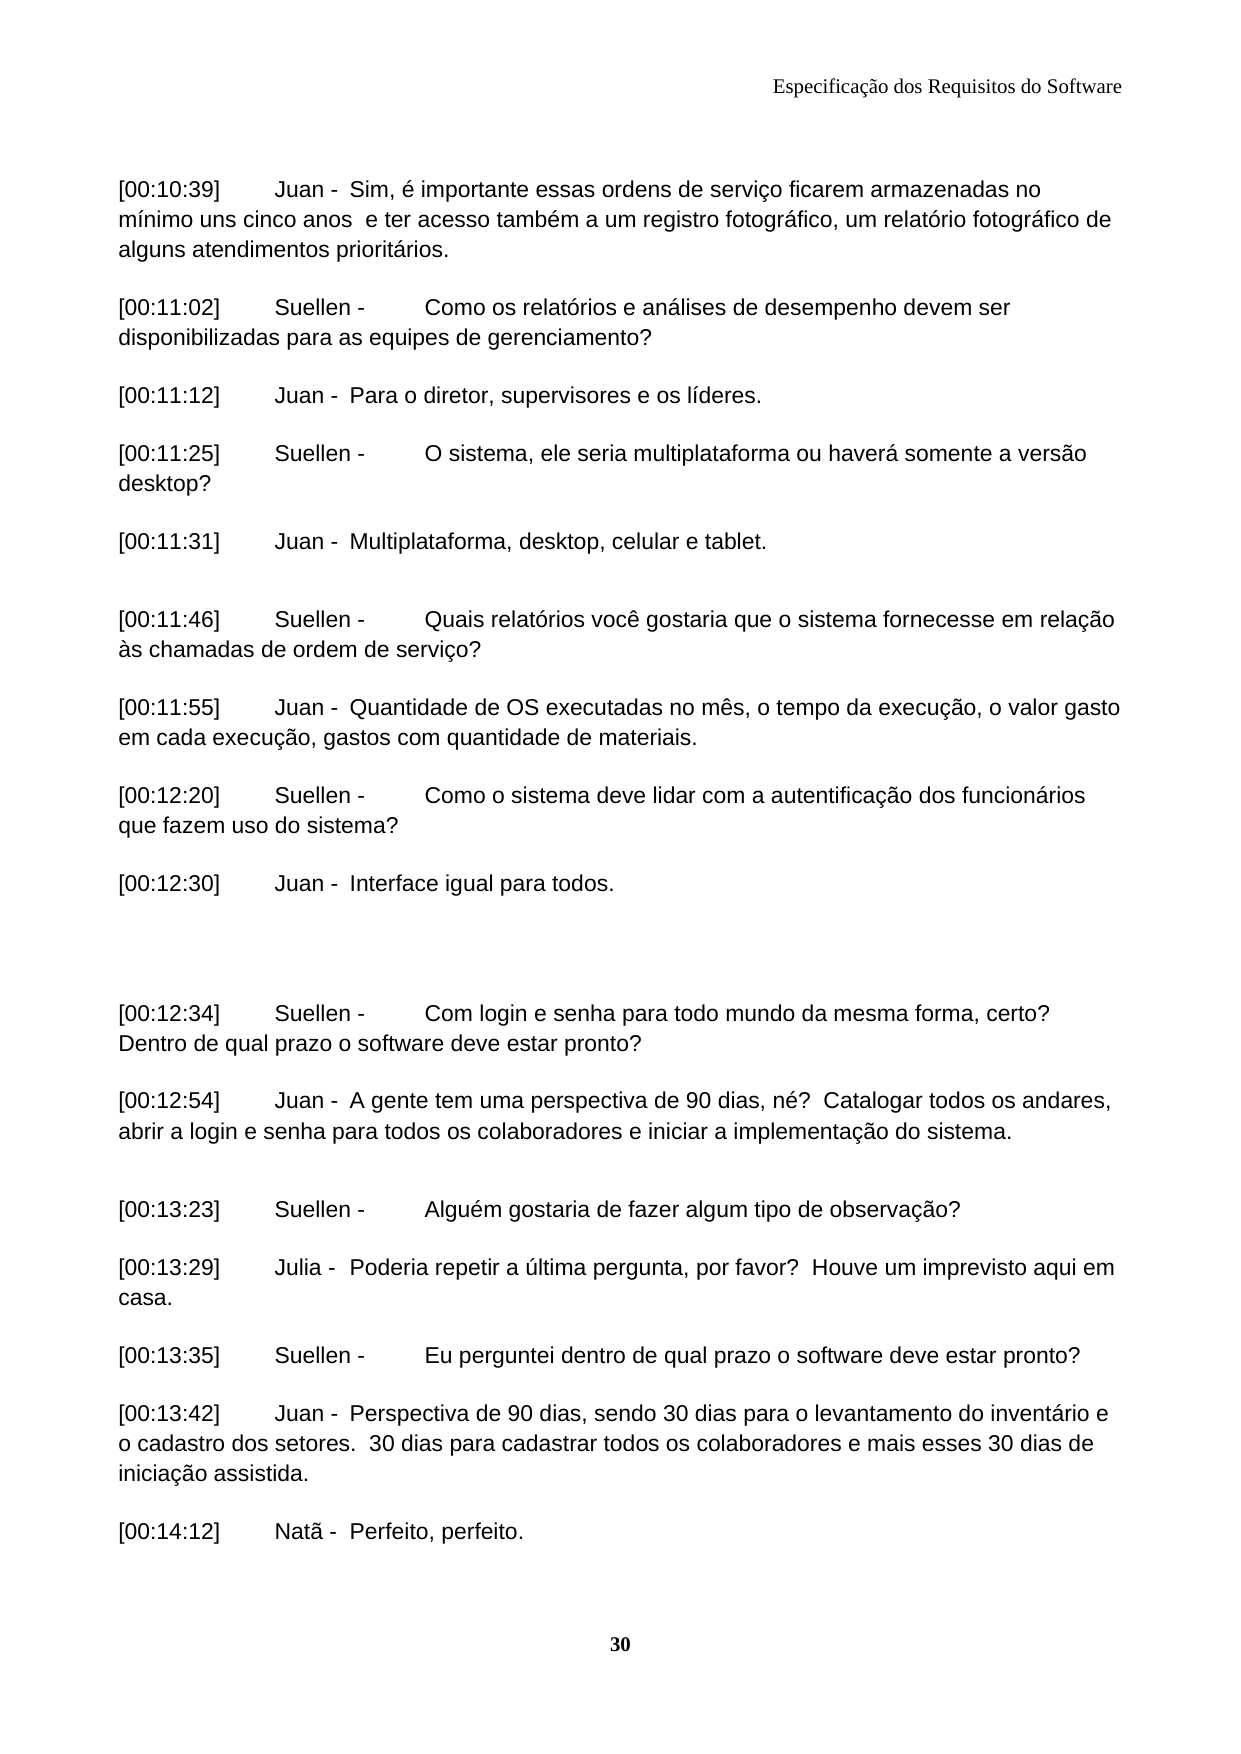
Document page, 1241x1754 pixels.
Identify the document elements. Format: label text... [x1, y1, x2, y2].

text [118, 148, 1122, 582]
text [00:13:23] Suellen - Alguém gostaria de fazer algum tipo de observação? [00:13:29] Julia - Poderia repetir a última pergunta, por favor? Houve um imprevisto aqui em casa. [00:13:35] Suellen - Eu perguntei dentro de qual prazo o software deve estar pronto? [00:13:42] Juan - Perspectiva de 90 dias, sendo 30 dias para o levantamento do inventário e o cadastro dos setores. 30 dias para cadastrar todos os colaboradores e mais esses 30 dias de iniciação assistida. [00:14:12] Natã - Perfeito, perfeito. [118, 1196, 1122, 1544]
text [00:12:34] Suellen - Com login e senha para todo mundo da mesma forma, certo? Dentro de qual prazo o software deve estar pronto? [00:12:54] Juan - A gente tem uma perspectiva de 90 dias, né? Catalogar todos os andares, abrir a login e senha para todos os colaboradores e iniciar a implementação do sistema. [118, 999, 1122, 1172]
text [00:11:46] Suellen - Quais relatórios você gostaria que o sistema fornecesse em relação às chamadas de ordem de serviço? [00:11:55] Juan - Quantidade de OS executadas no mês, o tempo da execução, o valor gasto em cada execução, gastos com quantidade de materiais. [00:12:20] Suellen - Como o sistema deve lidar com a autentificação dos funcionários que fazem uso do sistema? [00:12:30] Juan - Interface igual para todos. [118, 606, 1122, 924]
